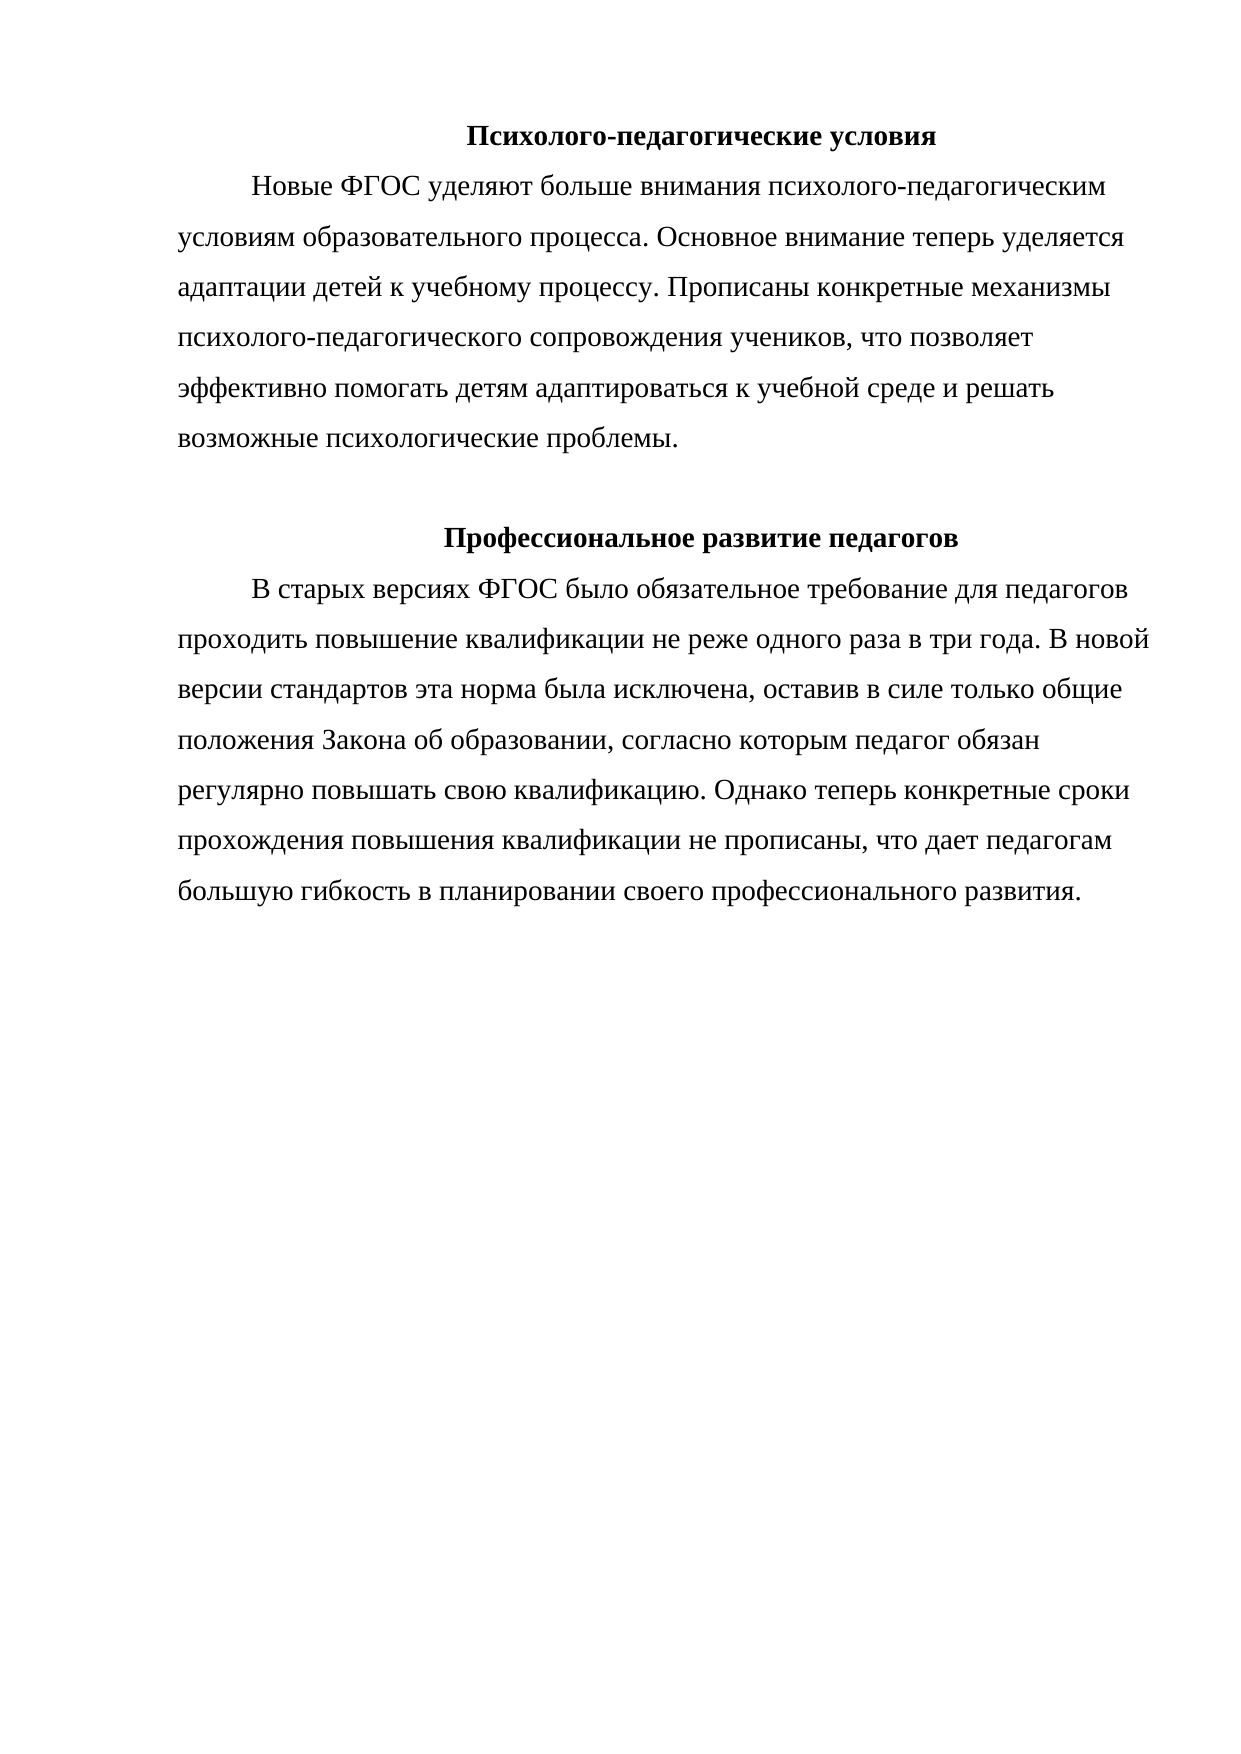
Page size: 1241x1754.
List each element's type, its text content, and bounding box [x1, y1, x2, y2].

text Новые ФГОС уделяют больше внимания психолого-педагогическим условиям образовательного процесса. Основное внимание теперь уделяется адаптации детей к учебному процессу. Прописаны конкретные механизмы психолого-педагогического сопровождения учеников, что позволяет эффективно помогать детям адаптироваться к учебной среде и решать возможные психологические проблемы. [177, 168, 1152, 453]
text Профессиональное развитие педагогов [177, 521, 1152, 554]
text Психолого-педагогические условия [177, 118, 1152, 152]
text В старых версиях ФГОС было обязательное требование для педагогов проходить повышение квалификации не реже одного раза в три года. В новой версии стандартов эта норма была исключена, оставив в силе только общие положения Закона об образовании, согласно которым педагог обязан регулярно повышать свою квалификацию. Однако теперь конкретные сроки прохождения повышения квалификации не прописаны, что дает педагогам большую гибкость в планировании своего профессионального развития. [177, 571, 1152, 906]
